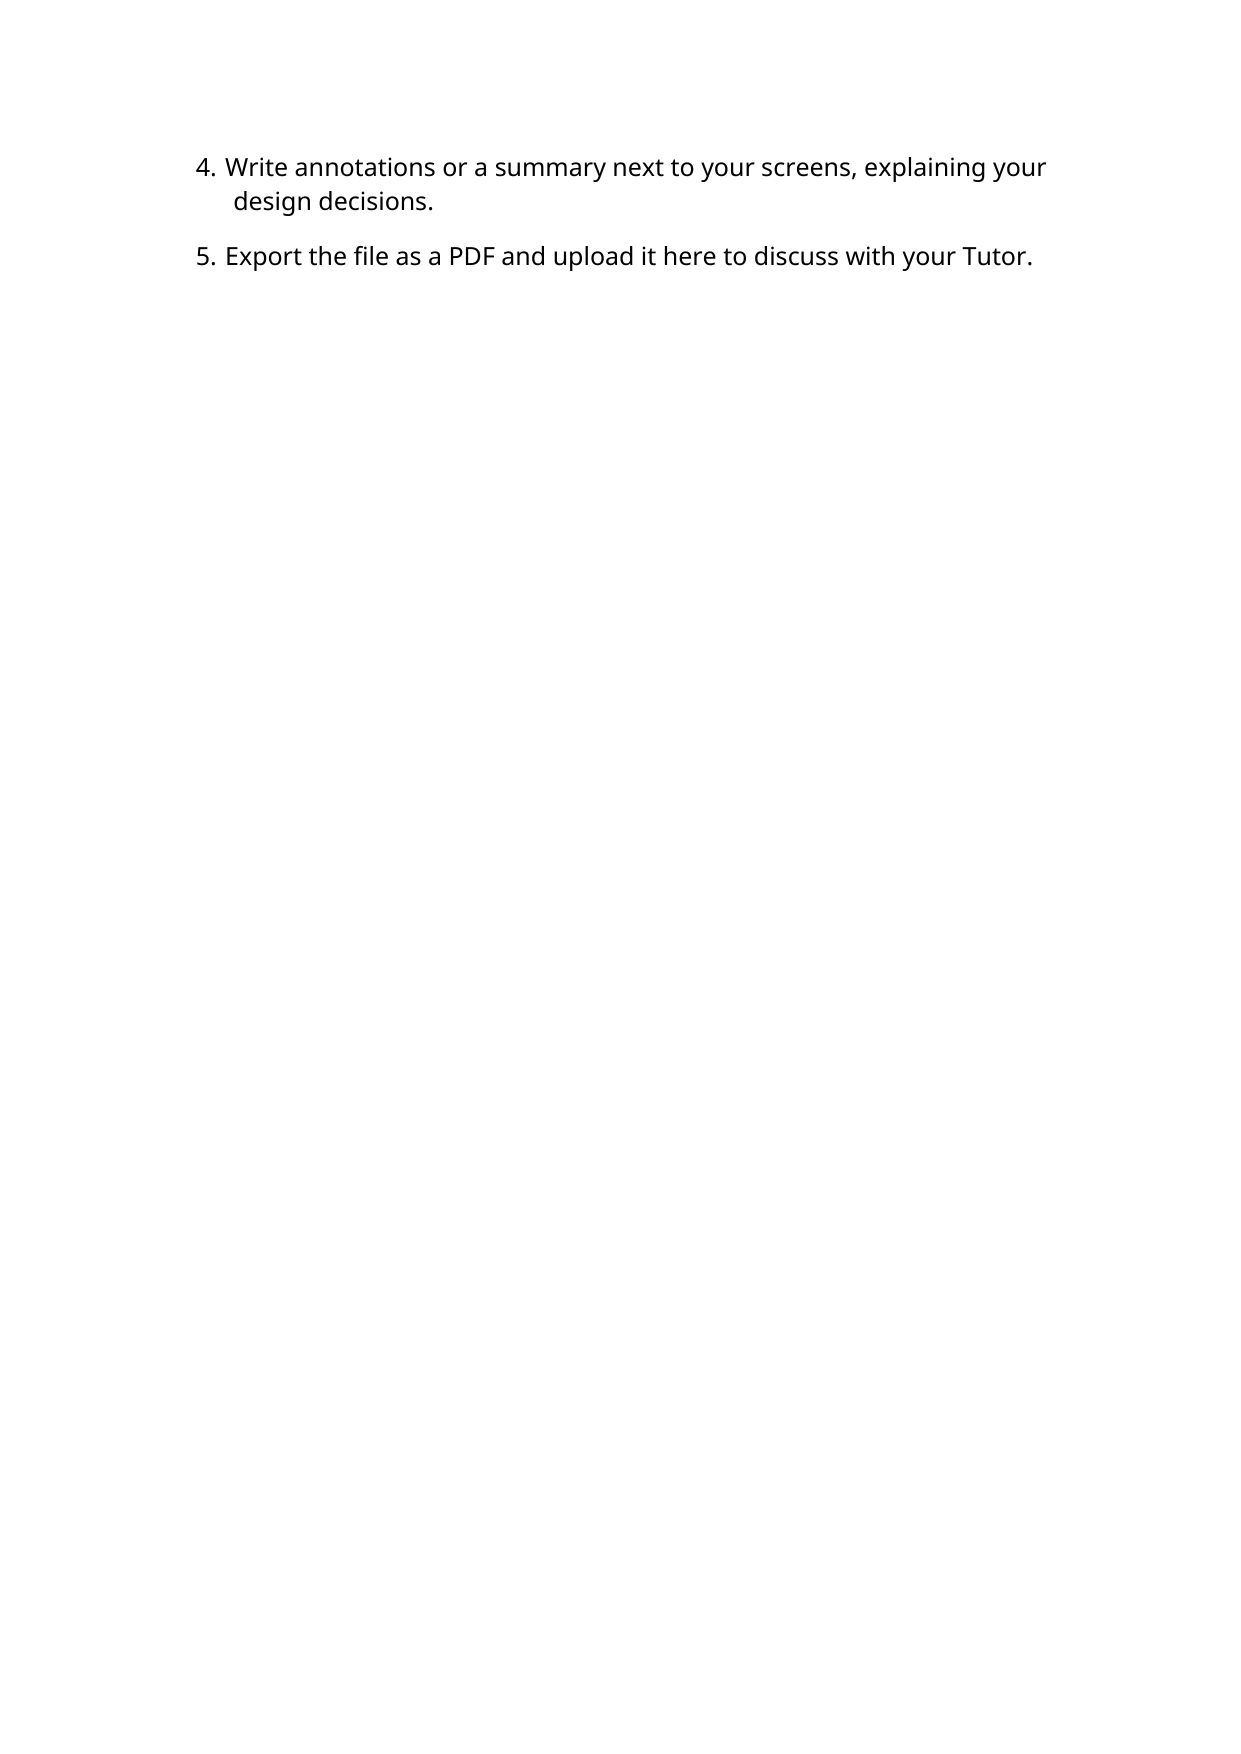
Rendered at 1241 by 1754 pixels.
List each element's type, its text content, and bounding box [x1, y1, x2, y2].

list Write annotations or a summary next to your screens, explaining your design decisions. [196, 150, 1090, 218]
list Export the file as a PDF and upload it here to discuss with your Tutor. [196, 238, 1090, 272]
